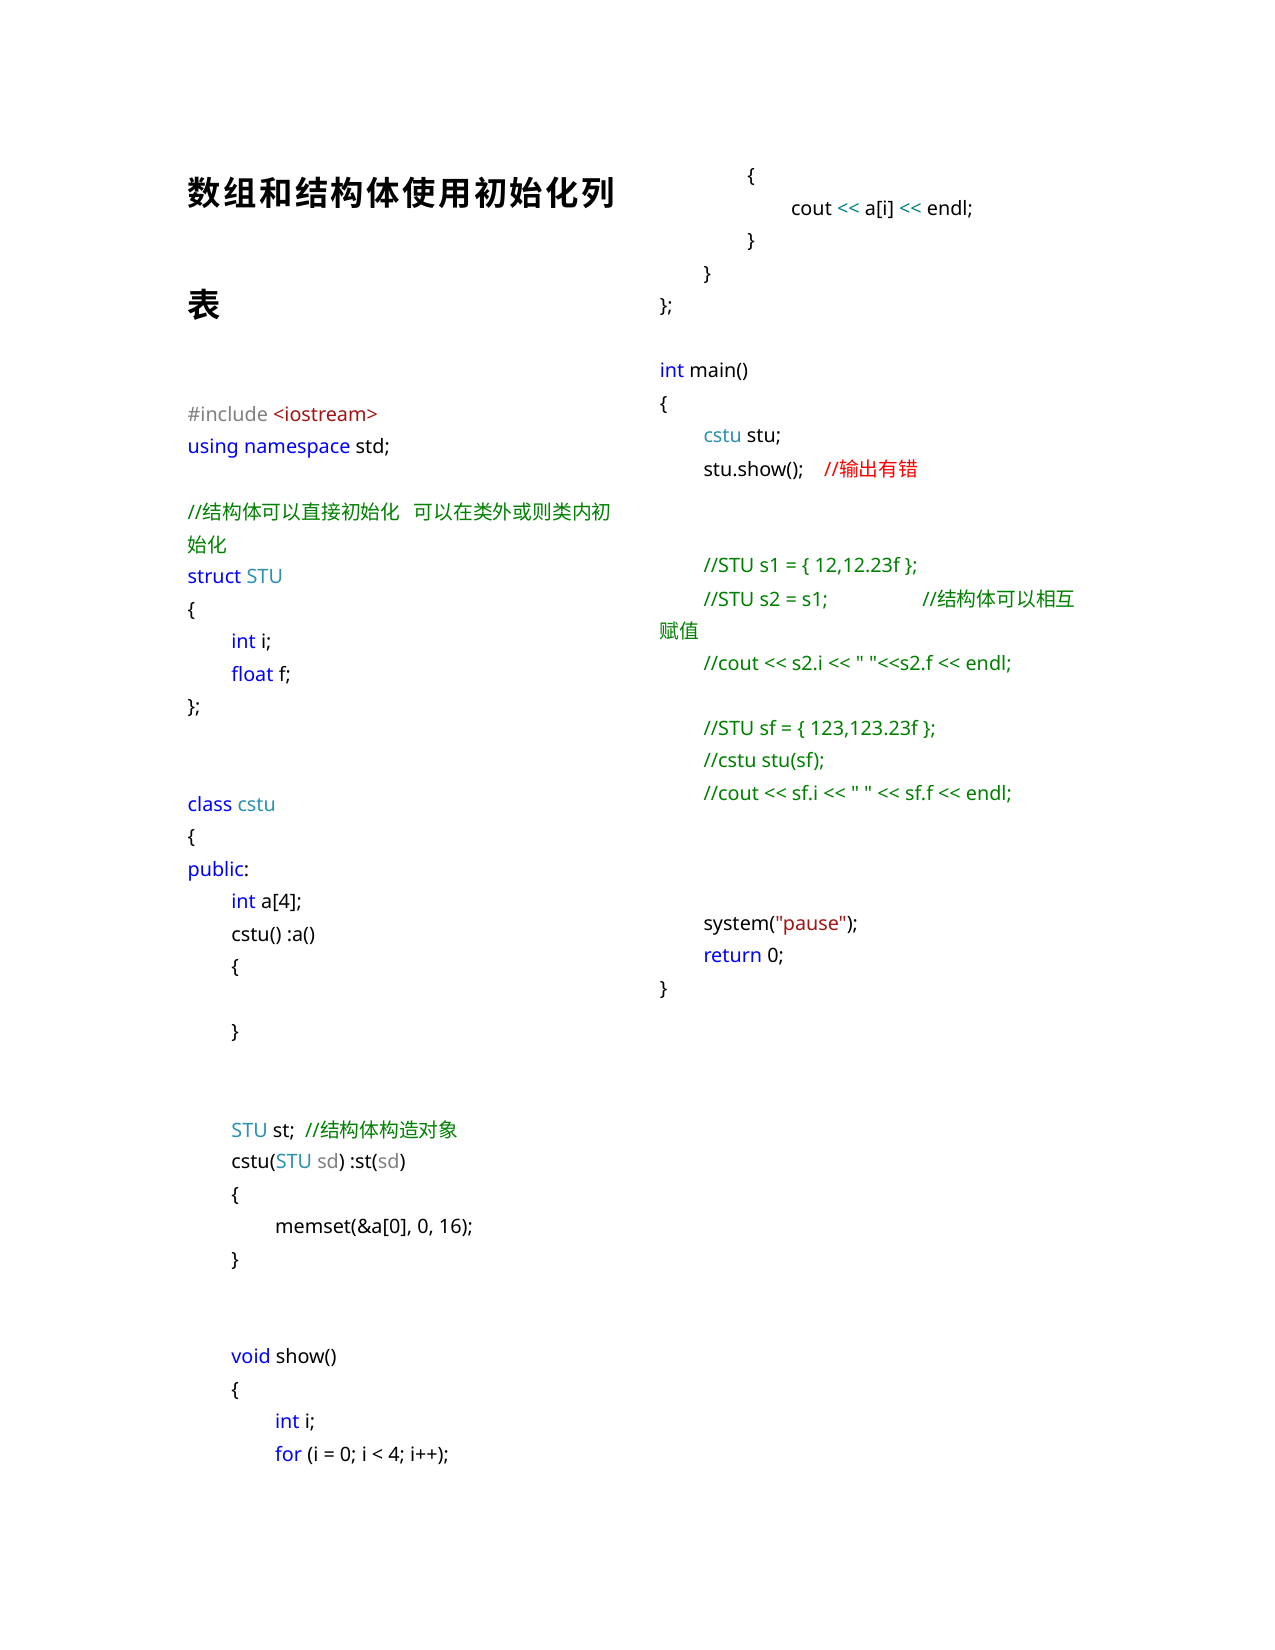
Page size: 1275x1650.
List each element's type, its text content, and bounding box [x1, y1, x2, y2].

text { [659, 159, 1087, 191]
text return 0; [659, 939, 1087, 971]
text STU st; //结构体构造对象 [187, 1112, 615, 1145]
text int i; [187, 625, 615, 657]
text { [187, 592, 615, 625]
text for (i = 0; i < 4; i++); [187, 1437, 615, 1470]
text int main() [659, 354, 1087, 386]
text float f; [187, 657, 615, 690]
text #include <iostream> [187, 397, 615, 430]
text //cout << sf.i << " " << sf.f << endl; [659, 776, 1087, 809]
text void show() [187, 1340, 615, 1372]
text } [187, 1015, 615, 1047]
text { [187, 950, 615, 982]
text //cout << s2.i << " "<<s2.f << endl; [659, 646, 1087, 679]
text class cstu [187, 787, 615, 820]
text cstu stu; [659, 419, 1087, 451]
text cout << a[i] << endl; [659, 191, 1087, 224]
text using namespace std; [187, 430, 615, 462]
text } [659, 224, 1087, 256]
text //STU sf = { 123,123.23f }; [659, 711, 1087, 744]
text }; [659, 289, 1087, 321]
text system("pause"); [659, 906, 1087, 939]
text cstu() :a() [187, 917, 615, 950]
text } [659, 256, 1087, 289]
subtitle 数组和结构体使用初始化列表 [187, 159, 615, 336]
text } [659, 971, 1087, 1004]
text //结构体可以直接初始化 可以在类外或则类内初始化 [187, 495, 615, 560]
text { [187, 820, 615, 852]
text cstu(STU sd) :st(sd) [187, 1145, 615, 1177]
text public: [187, 852, 615, 885]
text stu.show(); //输出有错 [659, 451, 1087, 484]
text { [187, 1177, 615, 1210]
text struct STU [187, 560, 615, 592]
text } [187, 1242, 615, 1275]
text { [659, 386, 1087, 419]
text { [187, 1372, 615, 1405]
text memset(&a[0], 0, 16); [187, 1210, 615, 1242]
text }; [187, 690, 615, 722]
text //STU s1 = { 12,12.23f }; [659, 549, 1087, 581]
text //STU s2 = s1; //结构体可以相互赋值 [659, 581, 1087, 646]
text int a[4]; [187, 885, 615, 917]
text //cstu stu(sf); [659, 744, 1087, 776]
text int i; [187, 1405, 615, 1437]
